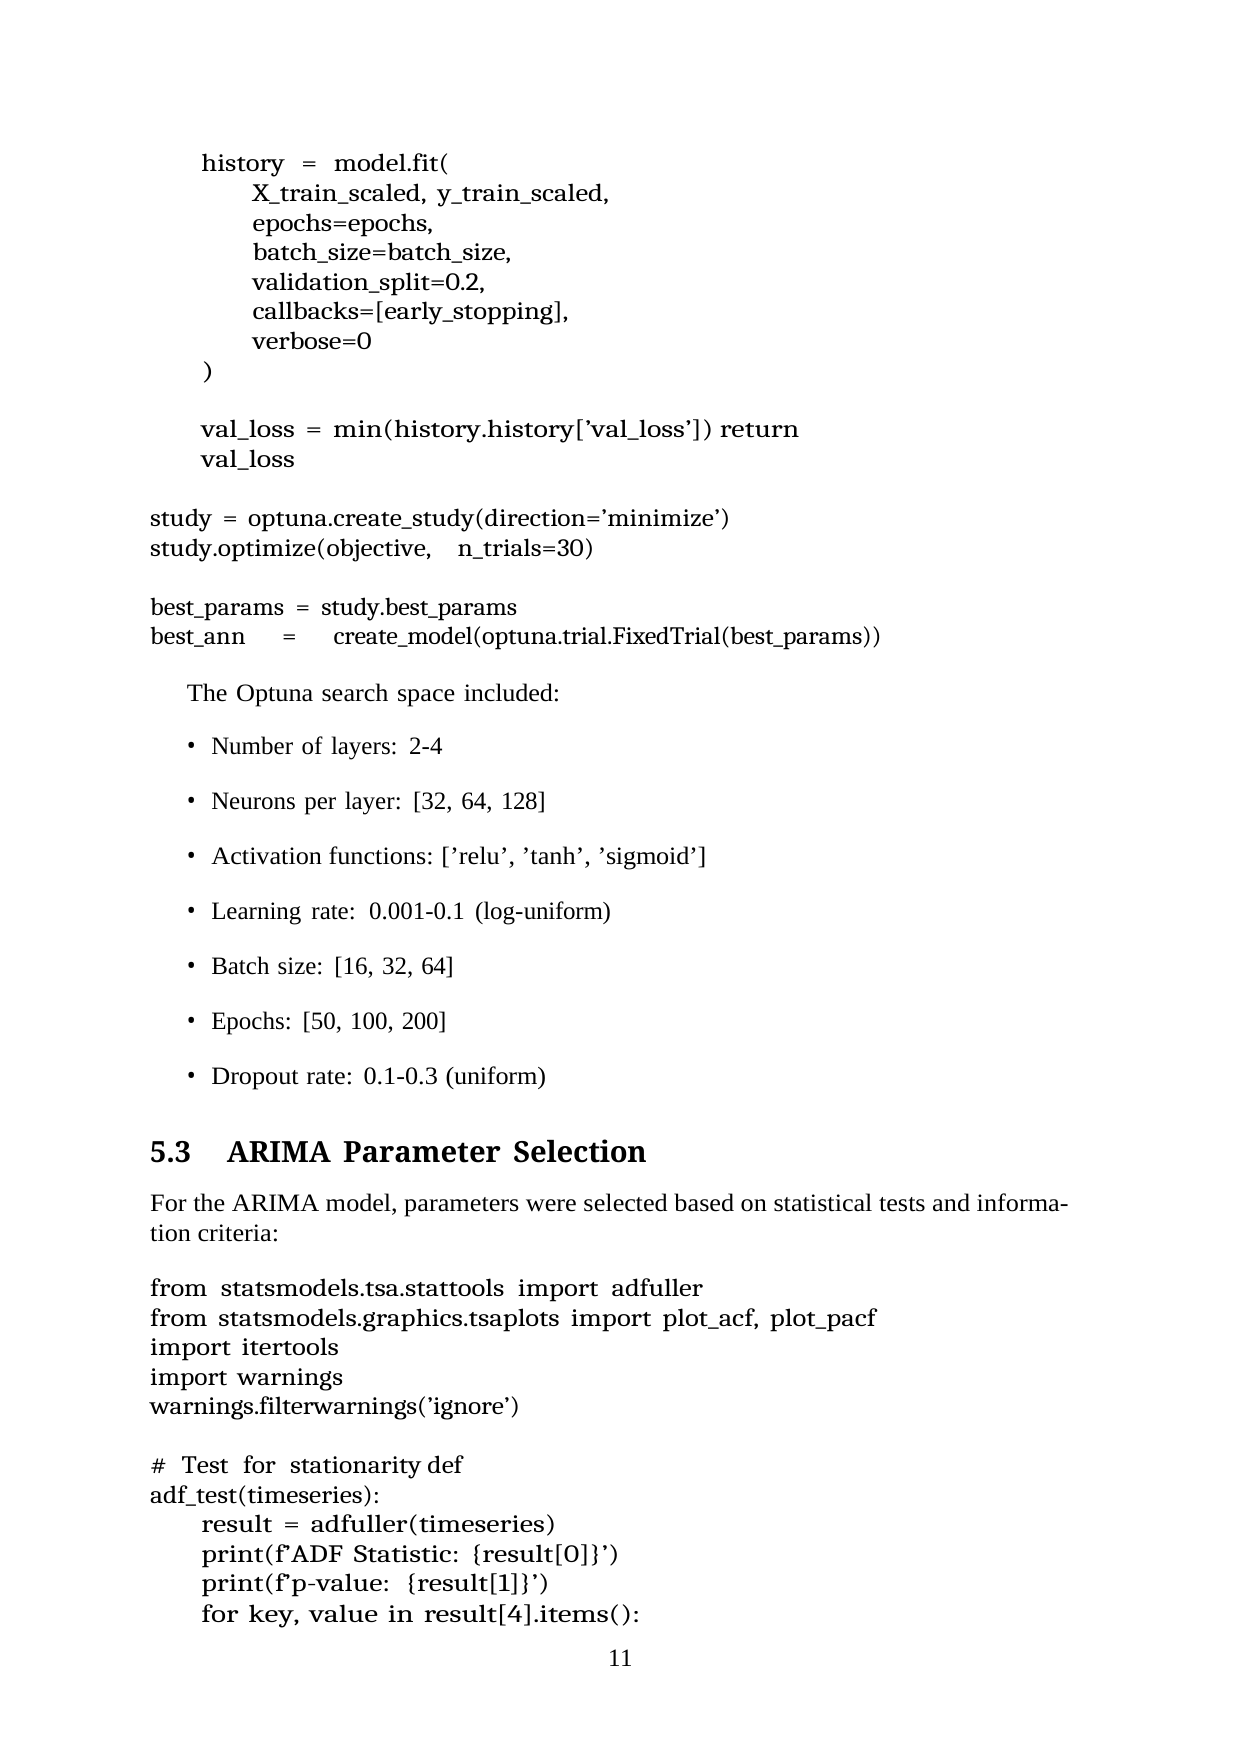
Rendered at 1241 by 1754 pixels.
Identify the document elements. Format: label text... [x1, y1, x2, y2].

text The Optuna search space included: [187, 678, 1226, 707]
text result = adfuller(timeseries) print(f’ADF Statistic: {result[0]}’) print(f’p-value: {result[1]}’) [201, 1510, 663, 1598]
text study = optuna.create_study(direction=’minimize’) study.optimize(objective, n_trials=30) [150, 504, 814, 562]
text For the ARIMA model, parameters were selected based on statistical tests and informa- tion criteria: [150, 1188, 1094, 1247]
text ) [201, 356, 1226, 385]
list Number of layers: 2-4 [186, 727, 1226, 761]
subtitle ARIMA Parameter Selection [150, 1132, 1226, 1171]
list Batch size: [16, 32, 64] [186, 948, 1226, 982]
text # Test for stationarity def adf_test(timeseries): [150, 1451, 469, 1509]
text best_params = study.best_params [150, 592, 1226, 621]
text from statsmodels.graphics.tsaplots import plot_acf, plot_pacf import itertools [150, 1303, 915, 1362]
list Dropout rate: 0.1-0.3 (uniform) [186, 1058, 1226, 1092]
list Learning rate: 0.001-0.1 (log-uniform) [186, 892, 1226, 927]
text for key, value in result[4].items(): [201, 1599, 1226, 1628]
text from statsmodels.tsa.stattools import adfuller [150, 1274, 1226, 1303]
list Activation functions: [’relu’, ’tanh’, ’sigmoid’] [186, 837, 1226, 872]
text val_loss = min(history.history[’val_loss’]) return val_loss [201, 415, 814, 474]
list Epochs: [50, 100, 200] [186, 1003, 1226, 1037]
list Neurons per layer: [32, 64, 128] [186, 782, 1226, 816]
text history = model.fit( X_train_scaled, y_train_scaled, epochs=epochs, batch_size=batch_size, validation_split=0.2, callbacks=[early_stopping], verbose=0 [201, 149, 637, 356]
text import warnings warnings.filterwarnings(’ignore’) [150, 1363, 591, 1421]
text best_ann = create_model(optuna.trial.FixedTrial(best_params)) [150, 622, 1226, 651]
